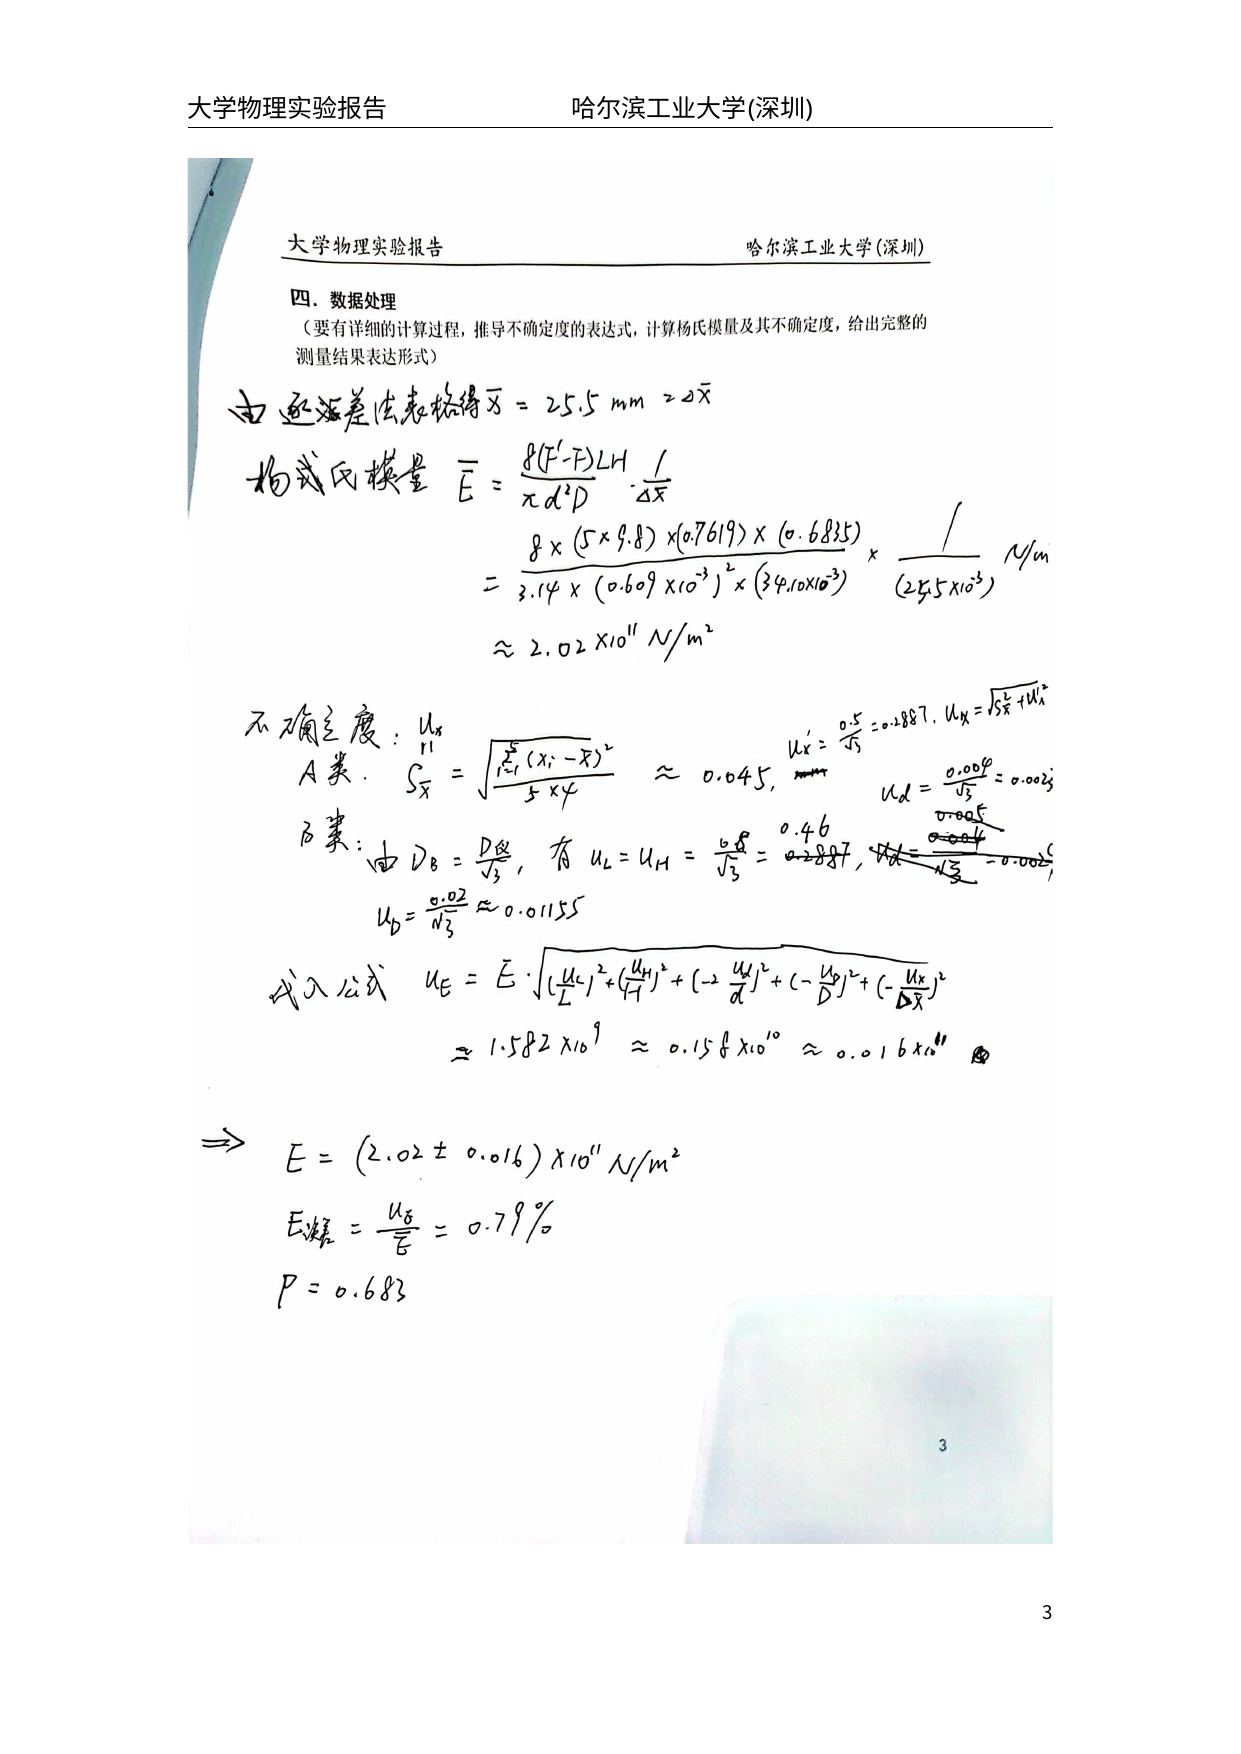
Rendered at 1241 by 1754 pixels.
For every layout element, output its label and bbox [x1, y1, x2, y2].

picture [187, 158, 1053, 1544]
